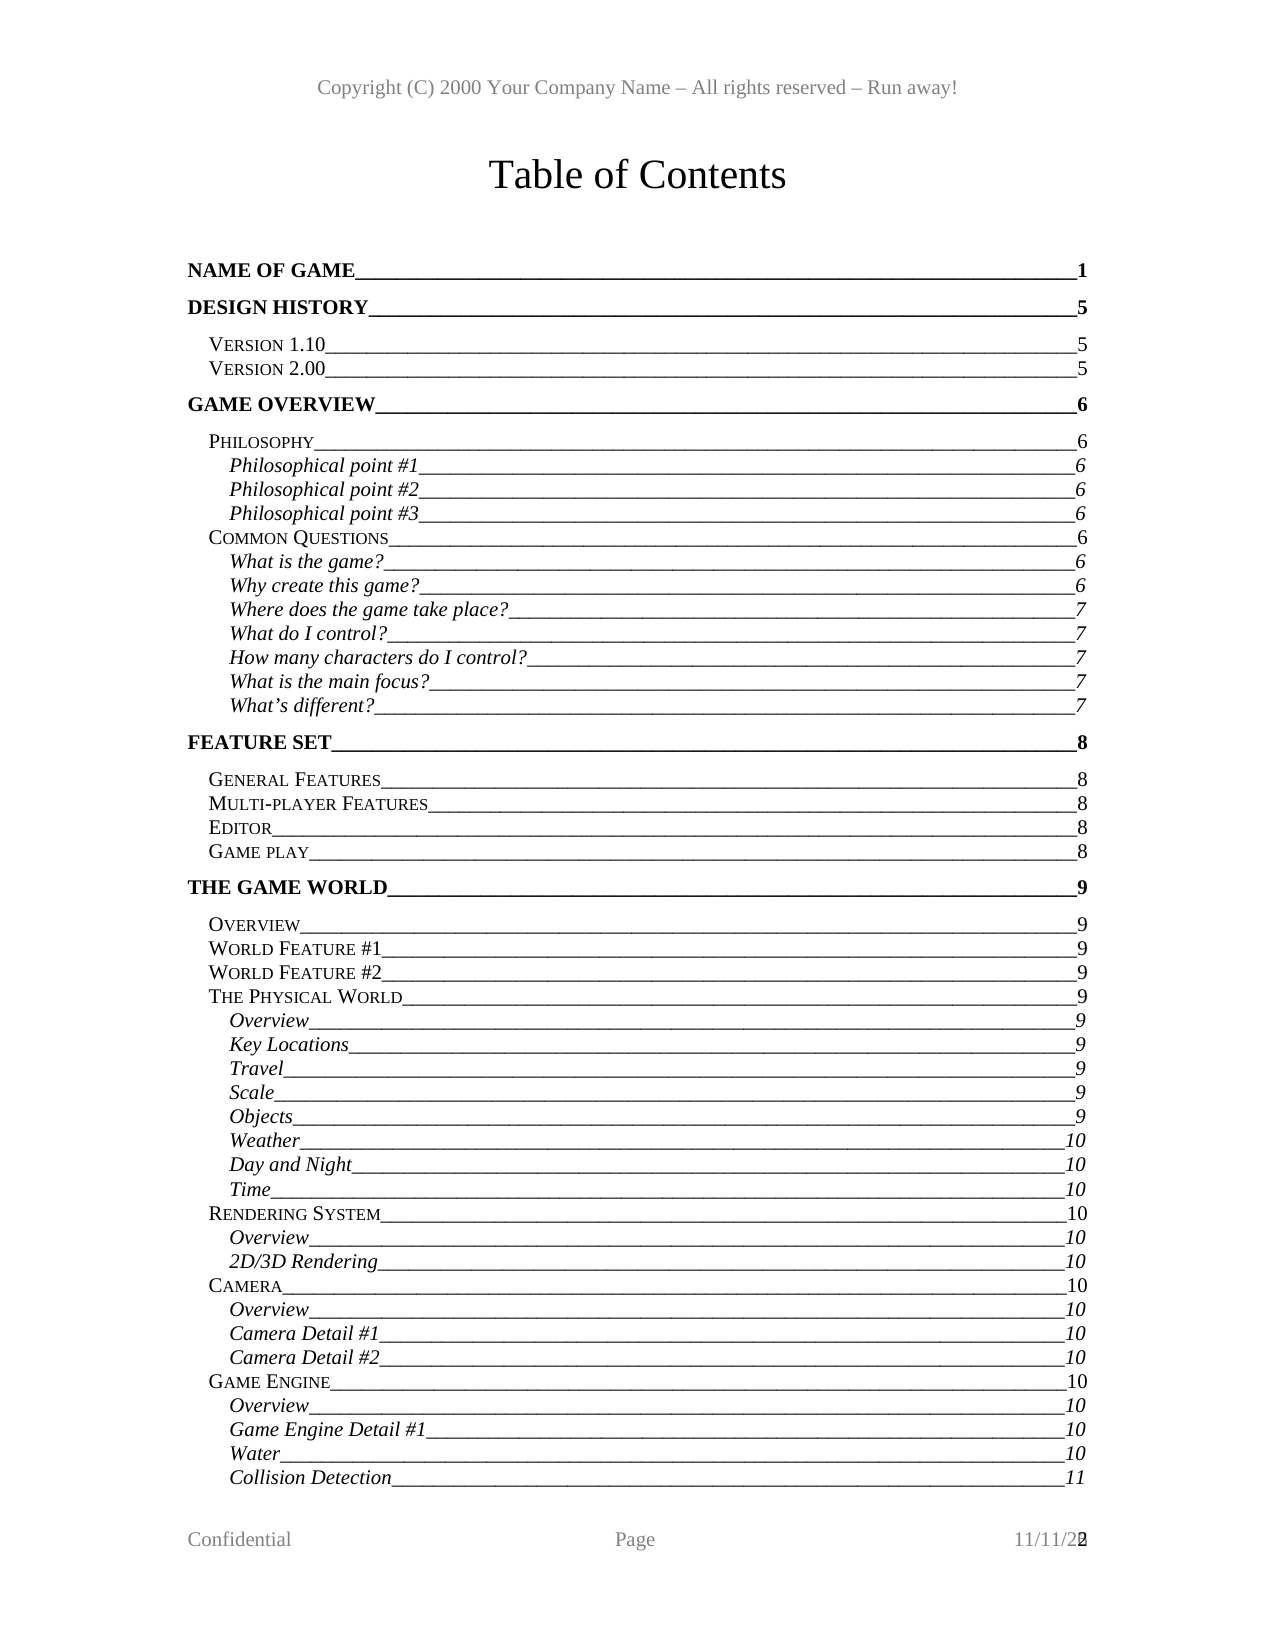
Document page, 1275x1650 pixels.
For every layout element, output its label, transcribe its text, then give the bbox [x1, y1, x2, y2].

text Scale 9 [229, 1080, 1087, 1104]
text What’s different? 7 [229, 693, 1087, 717]
text The Game World 9 [187, 875, 1087, 899]
text Rendering System 10 [208, 1201, 1087, 1224]
text Philosophy 6 [208, 429, 1087, 453]
text Where does the game take place? 7 [229, 597, 1087, 621]
text Common Questions 6 [208, 525, 1087, 549]
text What do I control? 7 [229, 621, 1087, 645]
text Design History 5 [187, 295, 1087, 319]
text Camera Detail #1 10 [229, 1321, 1087, 1345]
text Philosophical point #1 6 [229, 453, 1087, 477]
text How many characters do I control? 7 [229, 645, 1087, 669]
text Why create this game? 6 [229, 573, 1087, 597]
text Game Engine Detail #1 10 [229, 1417, 1087, 1441]
text Overview 9 [208, 912, 1087, 936]
text Name of Game 1 [187, 258, 1087, 282]
text Game Engine 10 [208, 1369, 1087, 1393]
text Day and Night 10 [229, 1152, 1087, 1176]
text Travel 9 [229, 1056, 1087, 1080]
text Collision Detection 11 [229, 1465, 1087, 1489]
text Overview 10 [229, 1224, 1087, 1249]
text Feature Set 8 [187, 730, 1087, 754]
text 2D/3D Rendering 10 [229, 1249, 1087, 1273]
text Editor 8 [208, 814, 1087, 839]
text Tuesday, September 27, 2020Table of Contents [187, 150, 1087, 198]
text The Physical World 9 [208, 984, 1087, 1008]
text Version 2.00 5 [208, 356, 1087, 379]
text Overview 9 [229, 1008, 1087, 1032]
text Camera Detail #2 10 [229, 1345, 1087, 1369]
text World Feature #2 9 [208, 960, 1087, 984]
text Overview 10 [229, 1297, 1087, 1321]
text Objects 9 [229, 1104, 1087, 1128]
text Philosophical point #3 6 [229, 501, 1087, 525]
text Game play 8 [208, 839, 1087, 863]
text Key Locations 9 [229, 1032, 1087, 1056]
text World Feature #1 9 [208, 936, 1087, 960]
text Game Overview 6 [187, 392, 1087, 416]
text General Features 8 [208, 766, 1087, 791]
text Weather 10 [229, 1128, 1087, 1152]
text Camera 10 [208, 1273, 1087, 1297]
text What is the main focus? 7 [229, 669, 1087, 693]
text Time 10 [229, 1176, 1087, 1201]
text Overview 10 [229, 1393, 1087, 1417]
text Water 10 [229, 1441, 1087, 1465]
text Philosophical point #2 6 [229, 477, 1087, 501]
text What is the game? 6 [229, 549, 1087, 573]
text Version 1.10 5 [208, 331, 1087, 356]
text Multi-player Features 8 [208, 791, 1087, 814]
